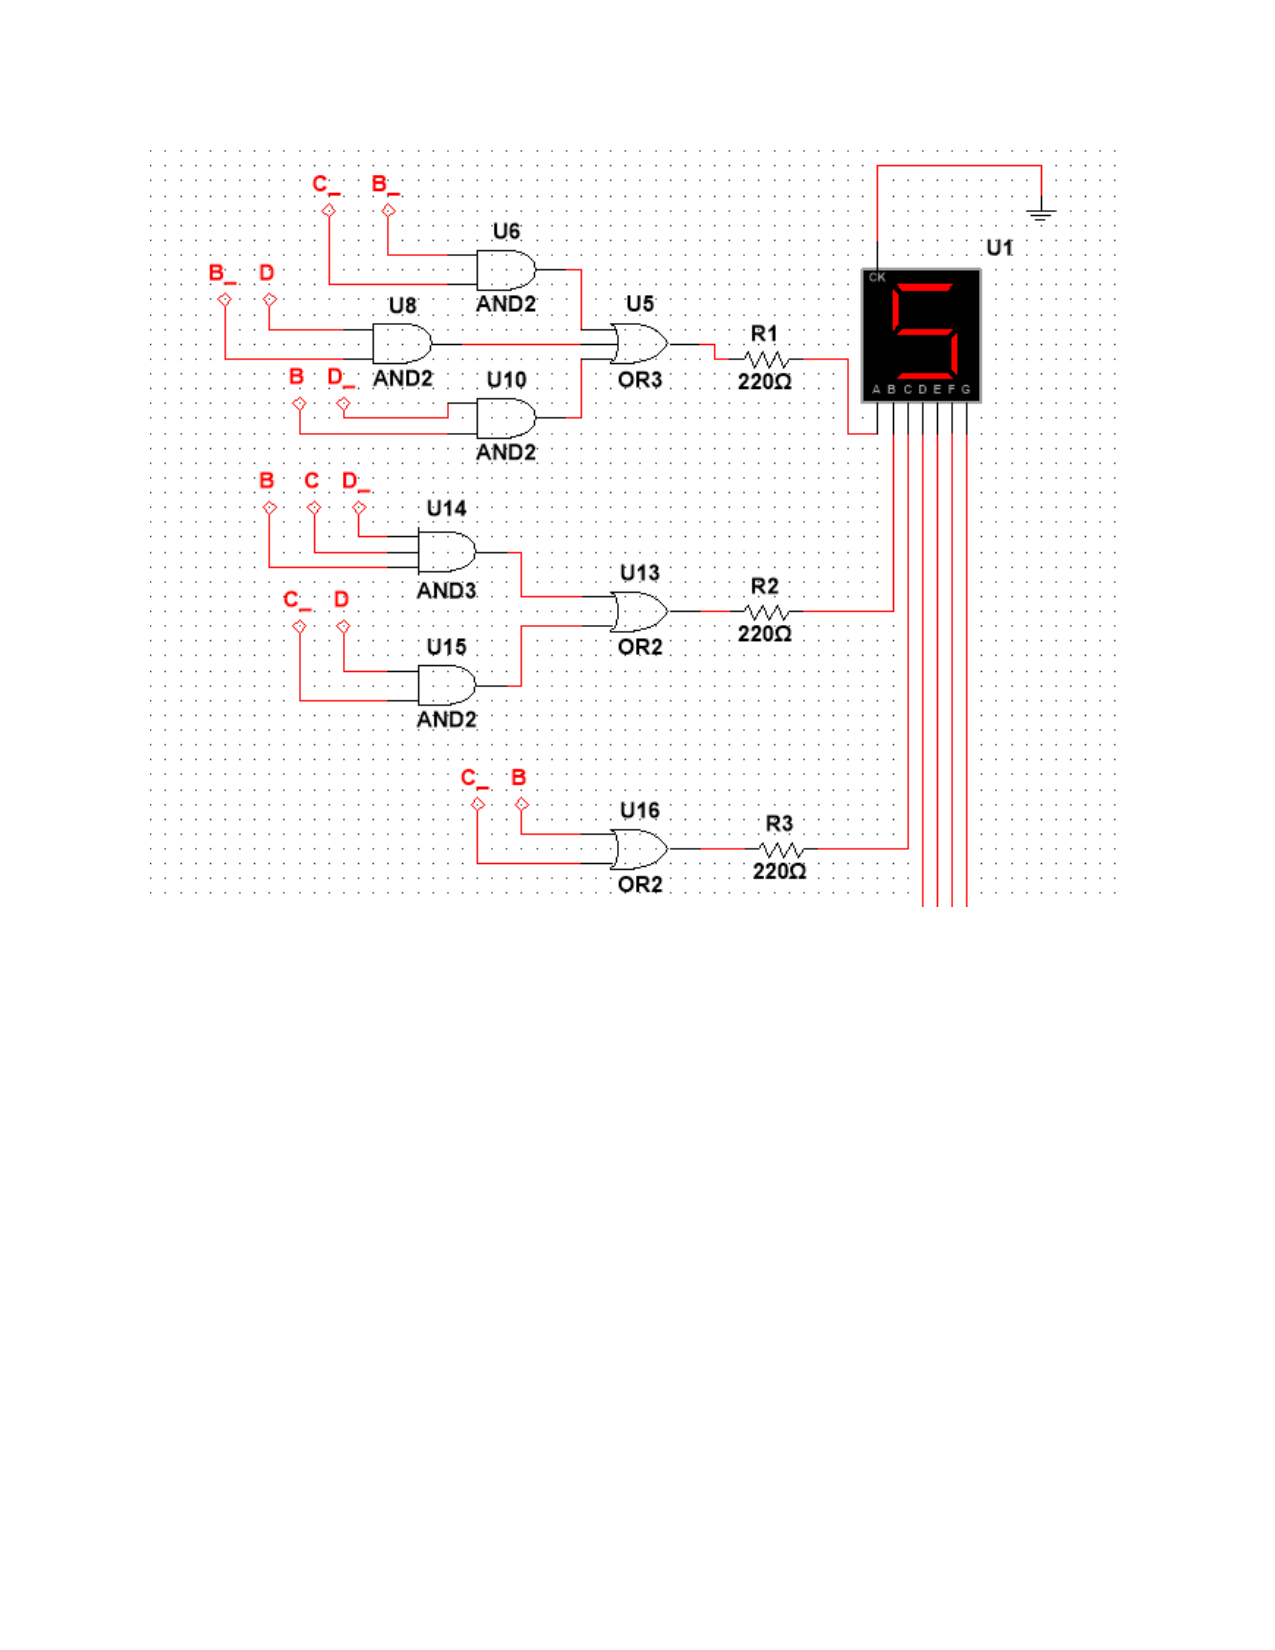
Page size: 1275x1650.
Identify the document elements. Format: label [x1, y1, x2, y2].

picture [150, 150, 1125, 907]
